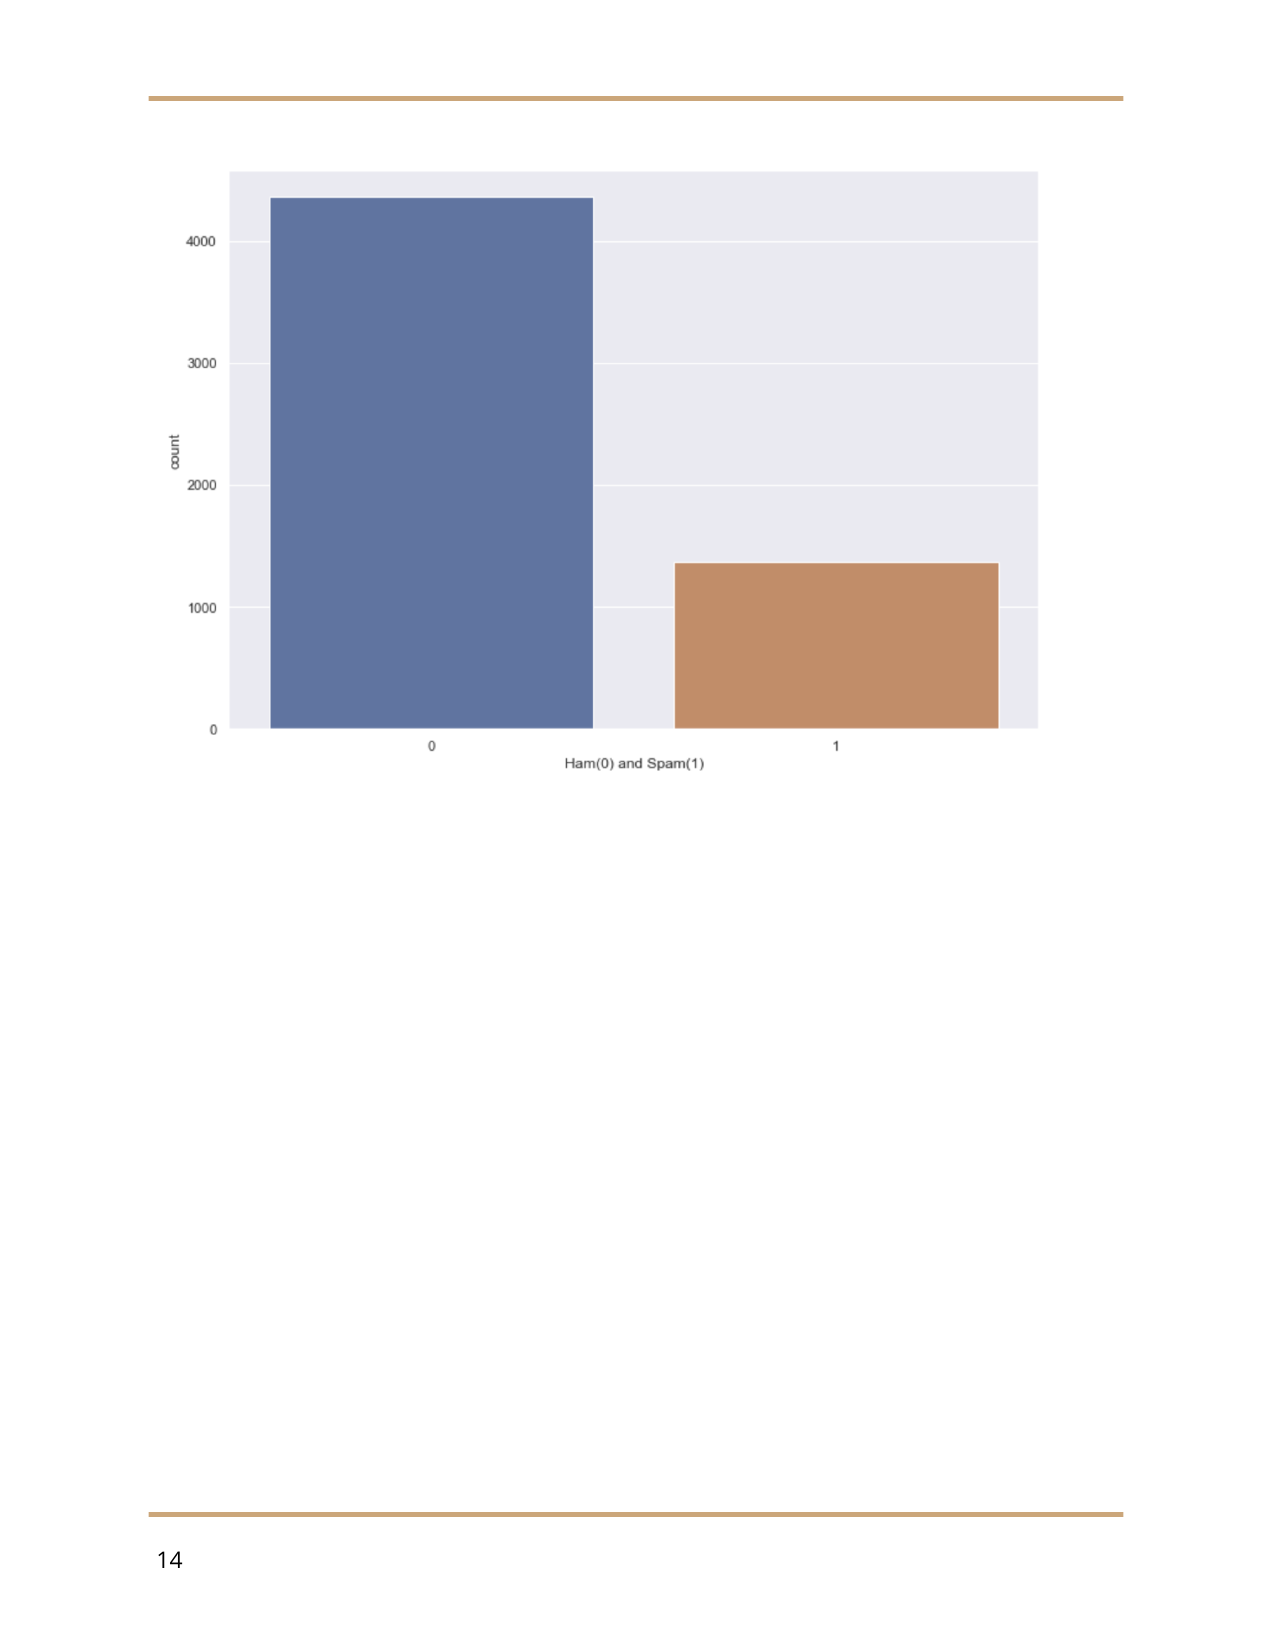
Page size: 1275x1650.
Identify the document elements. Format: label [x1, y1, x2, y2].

picture [150, 150, 1125, 784]
picture [148, 96, 1124, 101]
picture [148, 1512, 1124, 1517]
